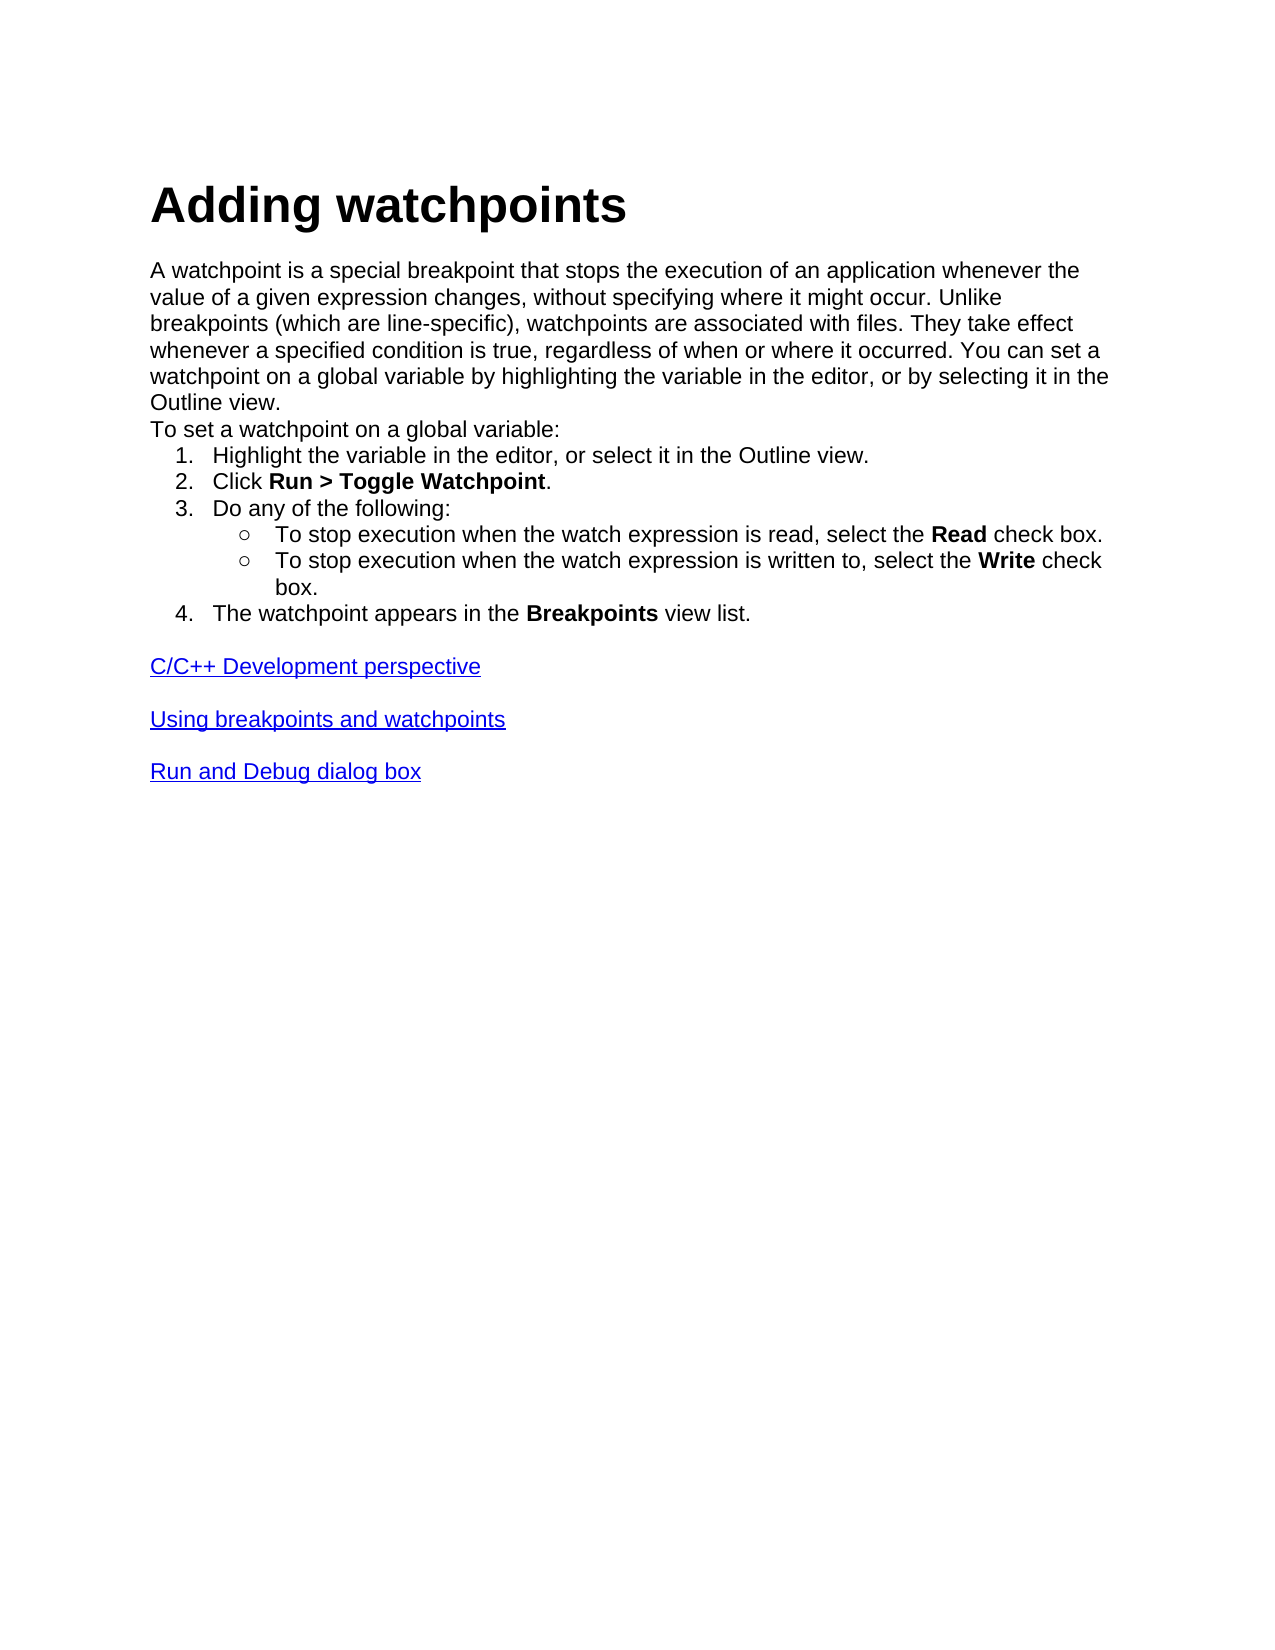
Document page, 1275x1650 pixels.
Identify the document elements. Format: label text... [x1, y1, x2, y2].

list Click Run > Toggle Watchpoint. [175, 468, 1125, 495]
list Highlight the variable in the editor, or select it in the Outline view. [175, 442, 1125, 468]
text C/C++ Development perspective [150, 653, 1125, 679]
list To stop execution when the watch expression is read, select the Read check box. [237, 521, 1125, 547]
text A watchpoint is a special breakpoint that stops the execution of an application whenever the value of a given expression changes, without specifying where it might occur. Unlike breakpoints (which are line-specific), watchpoints are associated with files. They take effect whenever a specified condition is true, regardless of when or where it occurred. You can set a watchpoint on a global variable by highlighting the variable in the editor, or by selecting it in the Outline view. [150, 257, 1125, 416]
list Do any of the following: [175, 495, 1125, 521]
list The watchpoint appears in the Breakpoints view list. [175, 600, 1125, 626]
text Run and Debug dialog box [150, 758, 1125, 784]
text To set a watchpoint on a global variable: [150, 416, 1125, 442]
text Using breakpoints and watchpoints [150, 706, 1125, 732]
list To stop execution when the watch expression is written to, select the Write check box. [237, 547, 1125, 600]
subtitle Adding watchpoints [150, 175, 1125, 232]
